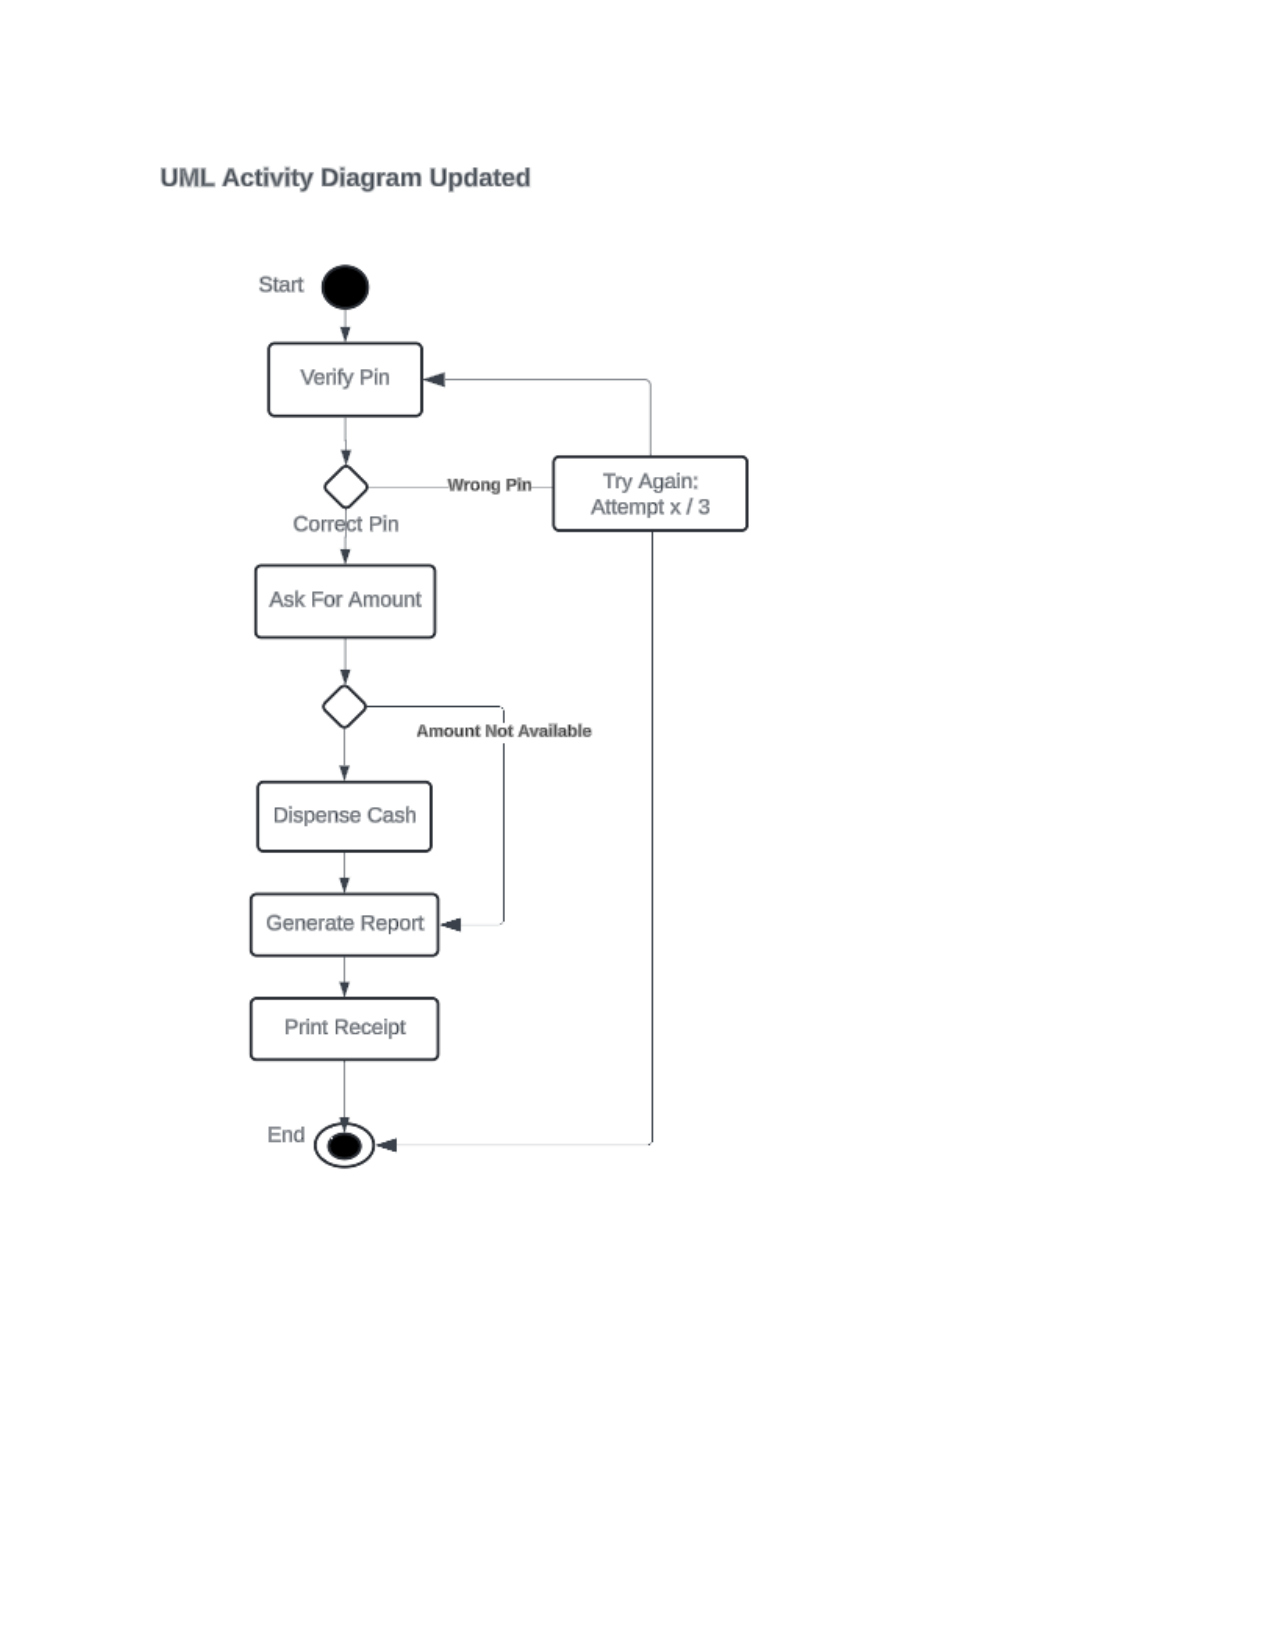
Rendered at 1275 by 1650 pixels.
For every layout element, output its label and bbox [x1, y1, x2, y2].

picture [150, 150, 766, 1227]
